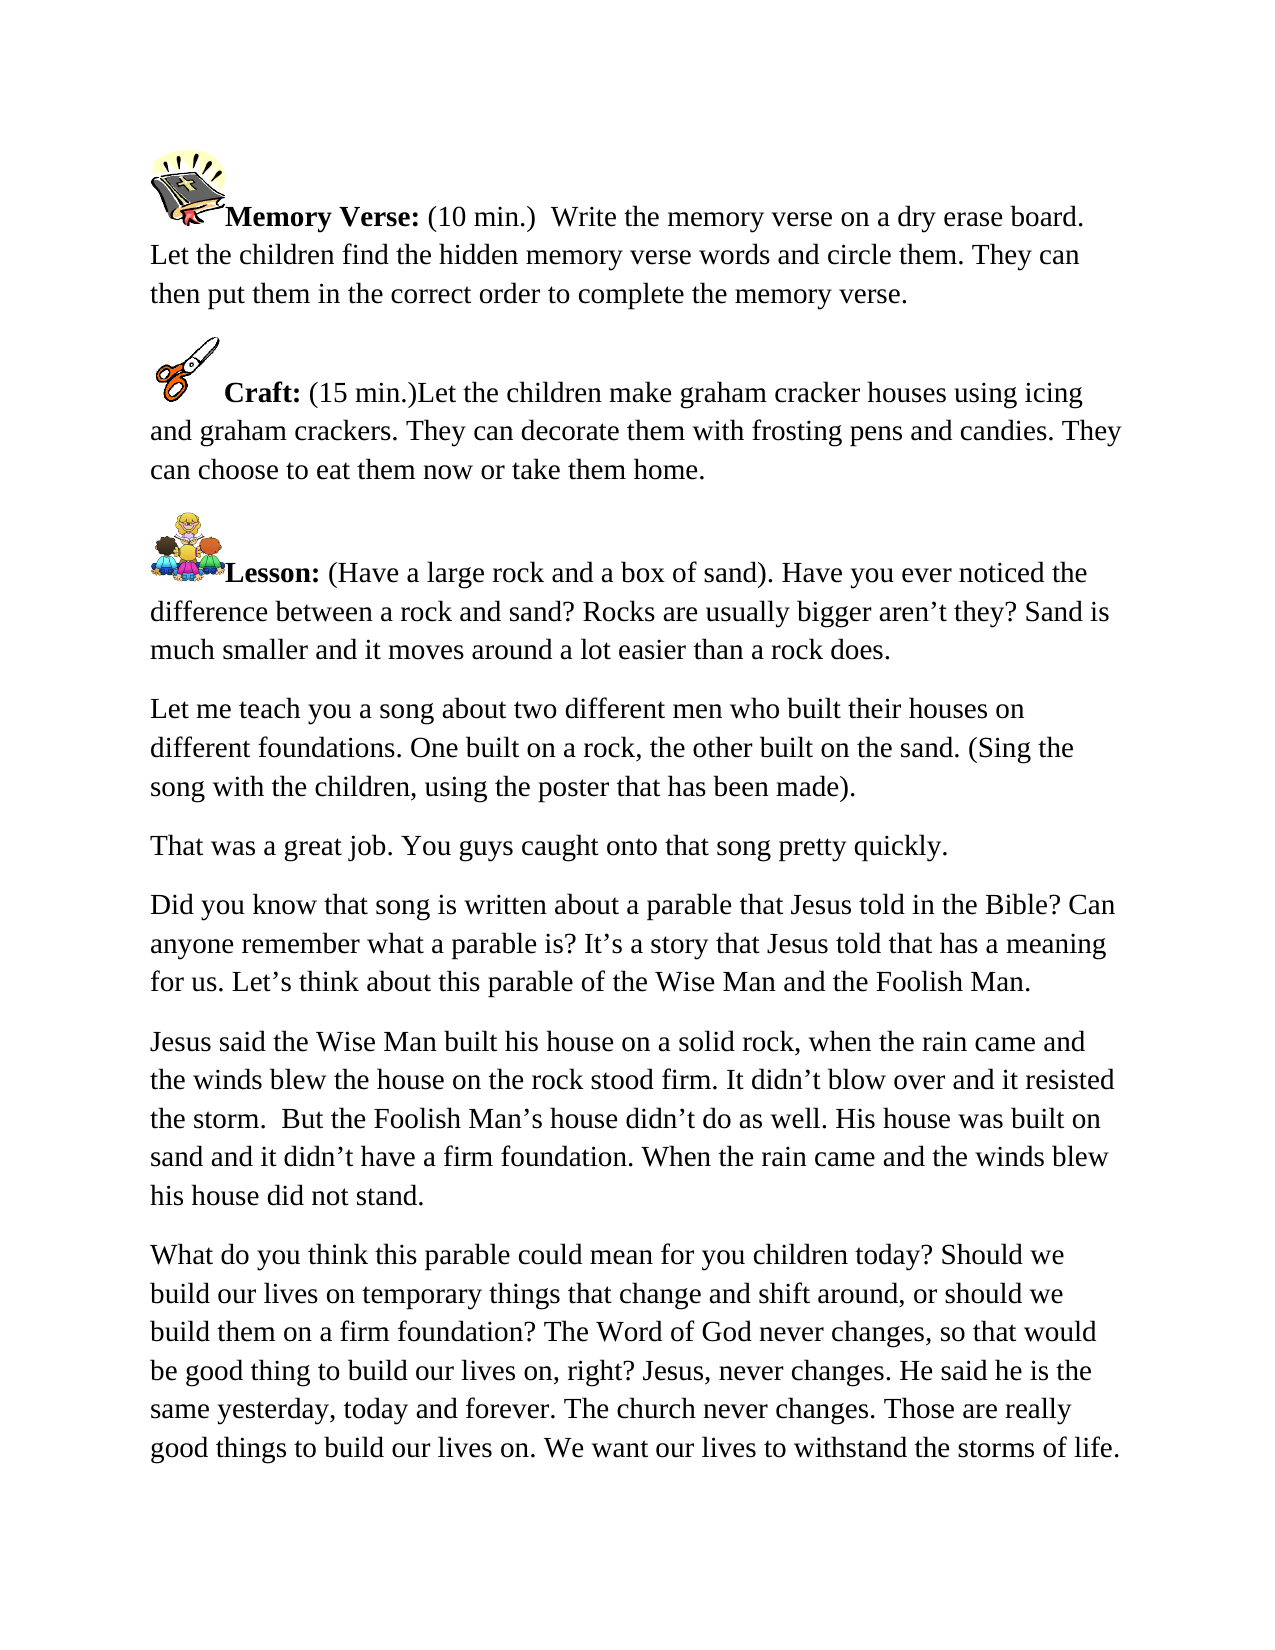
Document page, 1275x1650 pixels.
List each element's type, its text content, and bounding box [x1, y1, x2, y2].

text That was a great job. You guys caught onto that song pretty quickly. [150, 828, 1125, 862]
text Lesson: (Have a large rock and a box of sand). Have you ever noticed the difference between a rock and sand? Rocks are usually bigger aren’t they? Sand is much smaller and it moves around a lot easier than a rock does. [150, 511, 1125, 666]
text Did you know that song is written about a parable that Jesus told in the Bible? Can anyone remember what a parable is? It’s a story that Jesus told that has a meaning for us. Let’s think about this parable of the Wise Man and the Foolish Man. [150, 887, 1125, 998]
picture [150, 150, 226, 227]
text Memory Verse: (10 min.) Write the memory verse on a dry erase board. Let the children find the hidden memory verse words and circle them. They can then put them in the correct order to complete the memory verse. [150, 150, 1125, 309]
text Let me teach you a song about two different men who built their houses on different foundations. One built on a rock, the other built on the sand. (Sing the song with the children, using the poster that has been made). [150, 692, 1125, 802]
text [150, 1237, 1125, 1464]
picture [150, 335, 224, 403]
text Jesus said the Wise Man built his house on a solid rock, when the rain came and the winds blew the house on the rock stood firm. It didn’t blow over and it resisted the storm. But the Foolish Man’s house didn’t do as well. His house was built on sand and it didn’t have a firm foundation. When the rain came and the winds blew his house did not stand. [150, 1024, 1125, 1212]
text Craft: (15 min.)Let the children make graham cracker houses using icing and graham crackers. They can decorate them with frosting pens and candies. They can choose to eat them now or take them home. [150, 335, 1125, 486]
picture [150, 511, 226, 583]
